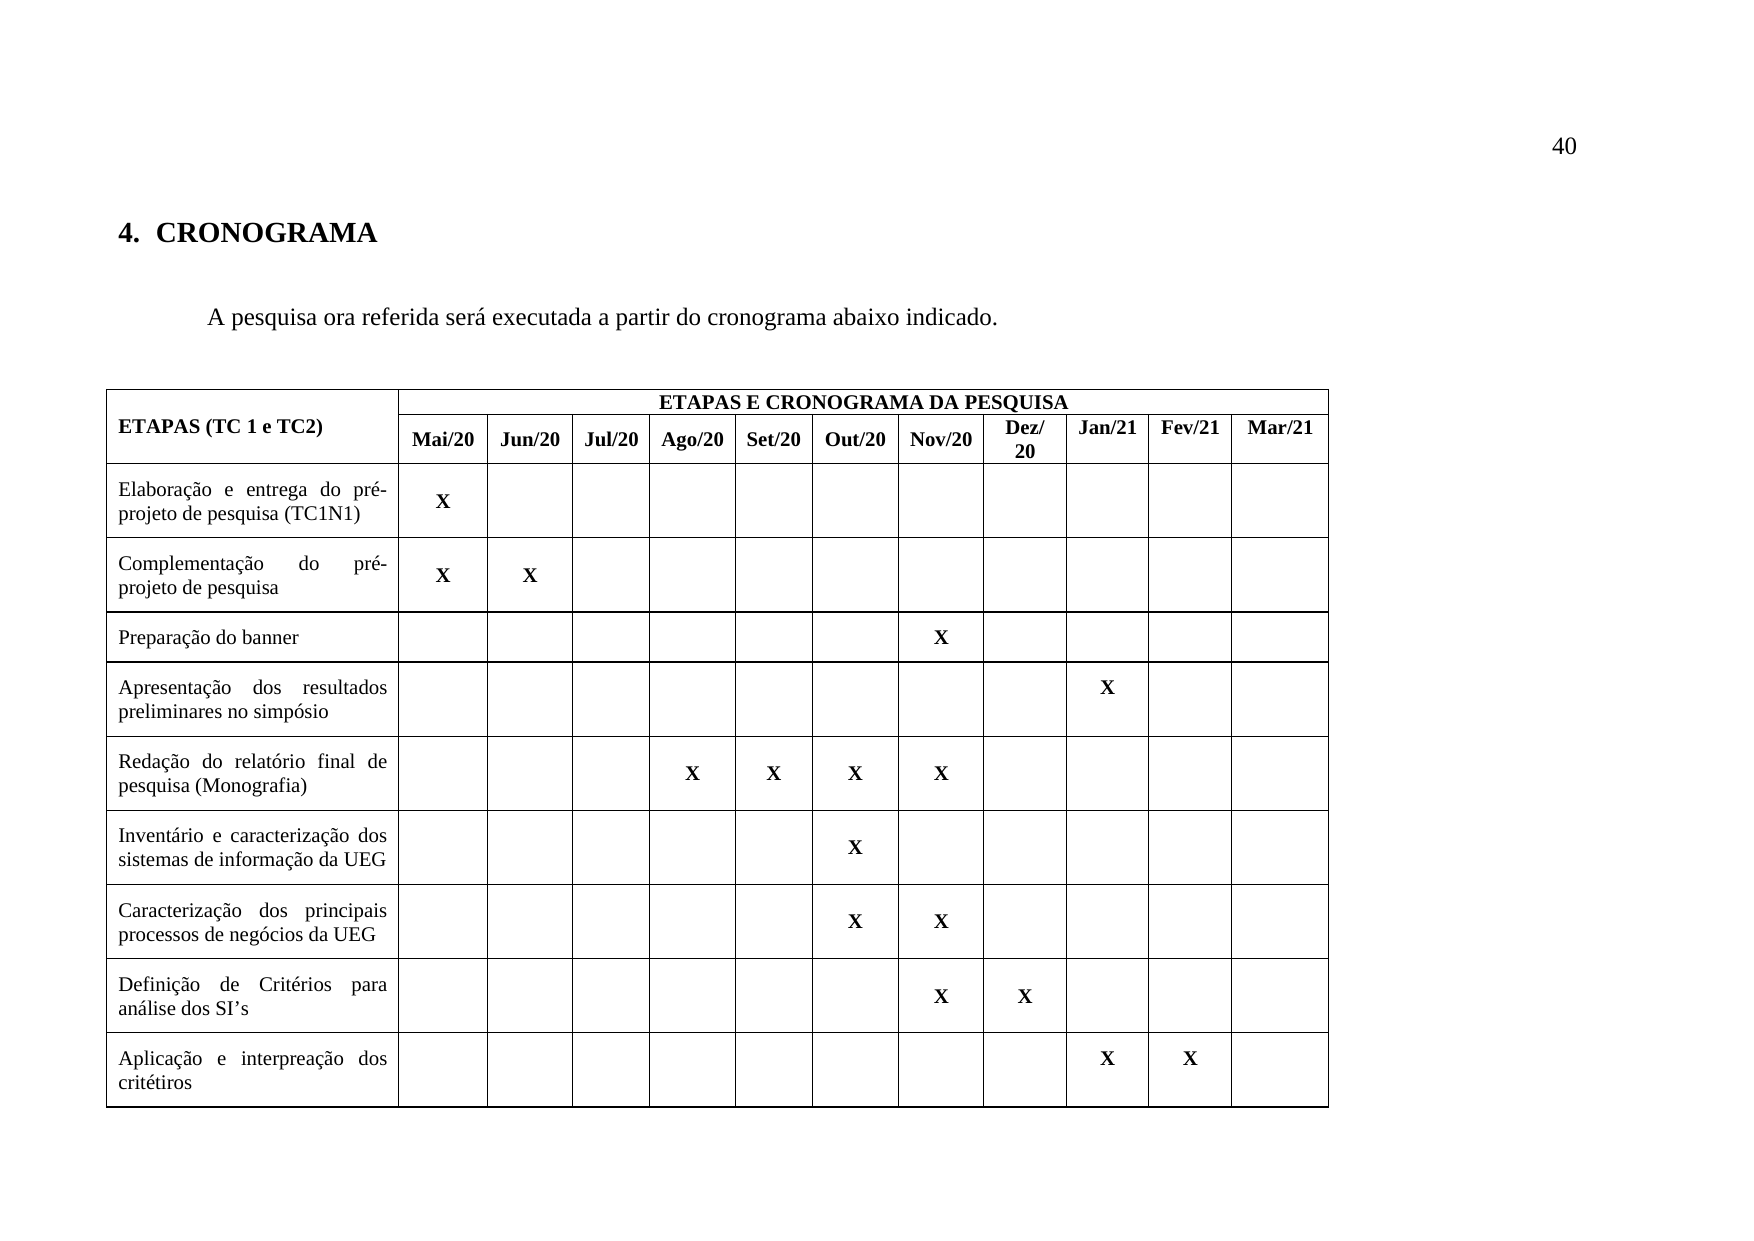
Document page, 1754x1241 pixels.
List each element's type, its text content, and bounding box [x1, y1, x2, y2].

table_cell [1232, 1033, 1328, 1106]
table_cell [813, 663, 898, 736]
table_cell [984, 1033, 1066, 1106]
text A pesquisa ora referida será executada a partir do cronograma abaixo indicado. [118, 302, 1577, 331]
table_cell [813, 464, 898, 537]
table_cell Caracterização dos principais processos de negócios da UEG [107, 885, 398, 958]
table_cell X [1067, 663, 1148, 736]
table_cell [573, 959, 649, 1032]
table_cell X [813, 737, 898, 810]
table_cell [984, 538, 1066, 611]
table_cell [1232, 959, 1328, 1032]
table_cell [488, 663, 572, 736]
table_cell [650, 613, 735, 661]
table_cell Jul/20 [573, 415, 649, 463]
table_cell [1149, 885, 1231, 958]
table_cell [984, 464, 1066, 537]
table_cell Elaboração e entrega do pré-projeto de pesquisa (TC1N1) [107, 464, 398, 537]
table_cell X [399, 538, 487, 611]
table_cell [1232, 663, 1328, 736]
table_cell [573, 663, 649, 736]
table_cell Preparação do banner [107, 613, 398, 661]
table_cell Aplicação e interpreação dos critétiros [107, 1033, 398, 1106]
table_cell [488, 737, 572, 810]
table_cell [650, 538, 735, 611]
table_cell [899, 538, 983, 611]
table_cell [650, 663, 735, 736]
table_cell Dez/20 [984, 415, 1066, 463]
table_cell [1067, 538, 1148, 611]
table_cell [1232, 613, 1328, 661]
table_cell X [984, 959, 1066, 1032]
table_cell X [813, 885, 898, 958]
table_cell X [813, 811, 898, 884]
table_cell [1149, 538, 1231, 611]
table_cell X [488, 538, 572, 611]
table_cell Inventário e caracterização dos sistemas de informação da UEG [107, 811, 398, 884]
table_cell [1067, 959, 1148, 1032]
table_cell [984, 613, 1066, 661]
table_cell [1067, 811, 1148, 884]
table_cell Definição de Critérios para análise dos SI’s [107, 959, 398, 1032]
table_cell [488, 1033, 572, 1106]
table_cell [1067, 464, 1148, 537]
table_cell [1149, 663, 1231, 736]
table_cell [399, 737, 487, 810]
table_cell [573, 1033, 649, 1106]
table_cell Ago/20 [650, 415, 735, 463]
table_cell [488, 464, 572, 537]
table_cell [736, 613, 812, 661]
table_cell [813, 959, 898, 1032]
table_cell [1067, 613, 1148, 661]
table_cell X [899, 737, 983, 810]
table_cell [813, 613, 898, 661]
table_cell [813, 538, 898, 611]
table_cell X [1149, 1033, 1231, 1106]
table_cell X [1067, 1033, 1148, 1106]
table_cell [573, 737, 649, 810]
table_cell [736, 464, 812, 537]
table_cell [399, 663, 487, 736]
table_cell [984, 885, 1066, 958]
table_cell [399, 885, 487, 958]
table_cell X [899, 885, 983, 958]
subtitle CRONOGRAMA [118, 215, 1577, 248]
table_cell [899, 663, 983, 736]
table_cell Mai/20 [399, 415, 487, 463]
table_cell [984, 811, 1066, 884]
table_cell X [899, 959, 983, 1032]
table_cell X [399, 464, 487, 537]
table_cell [1149, 613, 1231, 661]
table_cell [1149, 959, 1231, 1032]
table_cell [650, 464, 735, 537]
table_cell [1232, 885, 1328, 958]
table_cell [899, 464, 983, 537]
table_cell [573, 885, 649, 958]
table_cell [736, 811, 812, 884]
table_cell [488, 811, 572, 884]
table_cell [1149, 464, 1231, 537]
table_cell Set/20 [736, 415, 812, 463]
table_cell [399, 1033, 487, 1106]
table_header ETAPAS E CRONOGRAMA DA PESQUISA [399, 390, 1328, 414]
table_cell Nov/20 [899, 415, 983, 463]
table_cell [650, 811, 735, 884]
table_cell [736, 885, 812, 958]
table_cell [736, 1033, 812, 1106]
table_cell [736, 538, 812, 611]
table_cell Out/20 [813, 415, 898, 463]
table_cell [573, 538, 649, 611]
table_cell [1067, 737, 1148, 810]
table_cell [488, 959, 572, 1032]
table_cell [399, 811, 487, 884]
table_cell Mar/21 [1232, 415, 1328, 463]
table_cell [488, 613, 572, 661]
table_cell [399, 959, 487, 1032]
table_cell [650, 1033, 735, 1106]
table_cell [1232, 811, 1328, 884]
table_cell [813, 1033, 898, 1106]
table_cell [736, 959, 812, 1032]
table_cell X [899, 613, 983, 661]
table_cell [1232, 737, 1328, 810]
table_cell X [736, 737, 812, 810]
table_cell Jun/20 [488, 415, 572, 463]
table_cell Apresentação dos resultados preliminares no simpósio [107, 663, 398, 736]
table_cell [573, 613, 649, 661]
table_cell [899, 1033, 983, 1106]
table_cell [573, 811, 649, 884]
table_cell X [650, 737, 735, 810]
table_cell [1149, 737, 1231, 810]
table_cell [1232, 538, 1328, 611]
table_cell [650, 959, 735, 1032]
table_cell [573, 464, 649, 537]
table_cell Complementação do pré-projeto de pesquisa [107, 538, 398, 611]
table_cell [1149, 811, 1231, 884]
table_cell Jan/21 [1067, 415, 1148, 463]
table_cell [1232, 464, 1328, 537]
table_cell [736, 663, 812, 736]
table_cell [488, 885, 572, 958]
table_cell [650, 885, 735, 958]
table_cell Redação do relatório final de pesquisa (Monografia) [107, 737, 398, 810]
table_cell [399, 613, 487, 661]
table_cell [984, 737, 1066, 810]
table_cell [984, 663, 1066, 736]
table_cell Fev/21 [1149, 415, 1231, 463]
table_header ETAPAS (TC 1 e TC2) [107, 390, 398, 463]
table_cell [1067, 885, 1148, 958]
table_cell [899, 811, 983, 884]
